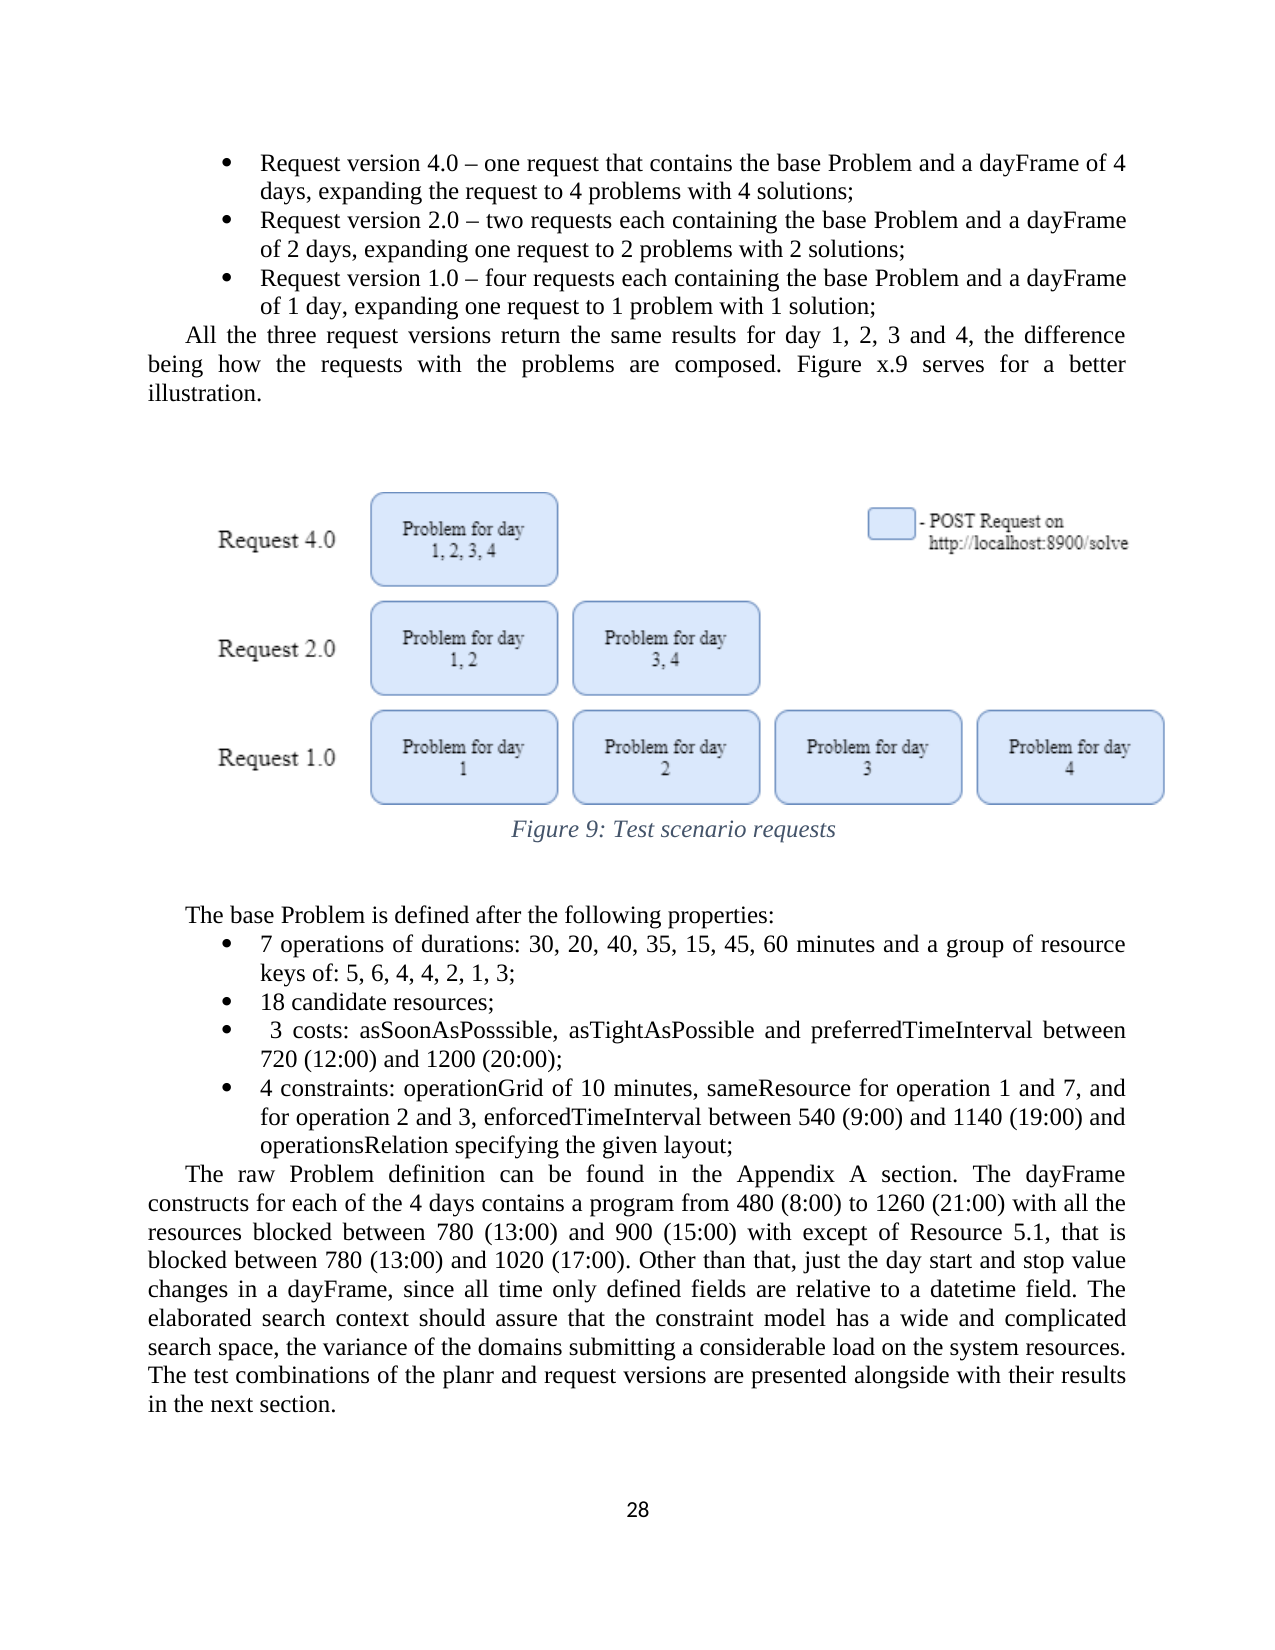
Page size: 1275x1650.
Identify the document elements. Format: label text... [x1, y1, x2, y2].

text The base Problem is defined after the following properties: [148, 901, 1127, 929]
list 4 constraints: operationGrid of 10 minutes, sameResource for operation 1 and 7, and for operation 2 and 3, enforcedTimeInterval between 540 (9:00) and 1140 (19:00) and operationsRelation specifying the given layout; [222, 1073, 1127, 1159]
text The raw Problem definition can be found in the Appendix A section. The dayFrame constructs for each of the 4 days contains a program from 480 (8:00) to 1260 (21:00) with all the resources blocked between 780 (13:00) and 900 (15:00) with except of Resource 5.1, that is blocked between 780 (13:00) and 1020 (17:00). Other than that, just the day start and stop value changes in a dayFrame, since all time only defined fields are relative to a datetime field. The elaborated search context should assure that the constraint model has a wide and complicated search space, the variance of the domains submitting a considerable load on the system resources. The test combinations of the planr and request versions are presented alongside with their results in the next section. [148, 1159, 1127, 1418]
text All the three request versions return the same results for day 1, 2, 3 and 4, the difference being how the requests with the problems are composed. Figure x.9 serves for a better illustration. [148, 320, 1127, 406]
list 18 candidate resources; [222, 987, 1127, 1016]
list Request version 2.0 – two requests each containing the base Problem and a dayFrame of 2 days, expanding one request to 2 problems with 2 solutions; [222, 205, 1127, 263]
picture [184, 492, 1165, 805]
list Request version 4.0 – one request that contains the base Problem and a dayFrame of 4 days, expanding the request to 4 problems with 4 solutions; [222, 148, 1127, 205]
list 3 costs: asSoonAsPosssible, asTightAsPossible and preferredTimeInterval between 720 (12:00) and 1200 (20:00); [222, 1016, 1127, 1073]
list 7 operations of durations: 30, 20, 40, 35, 15, 45, 60 minutes and a group of resource keys of: 5, 6, 4, 4, 2, 1, 3; [222, 929, 1127, 987]
list Request version 1.0 – four requests each containing the base Problem and a dayFrame of 1 day, expanding one request to 1 problem with 1 solution; [222, 263, 1127, 320]
